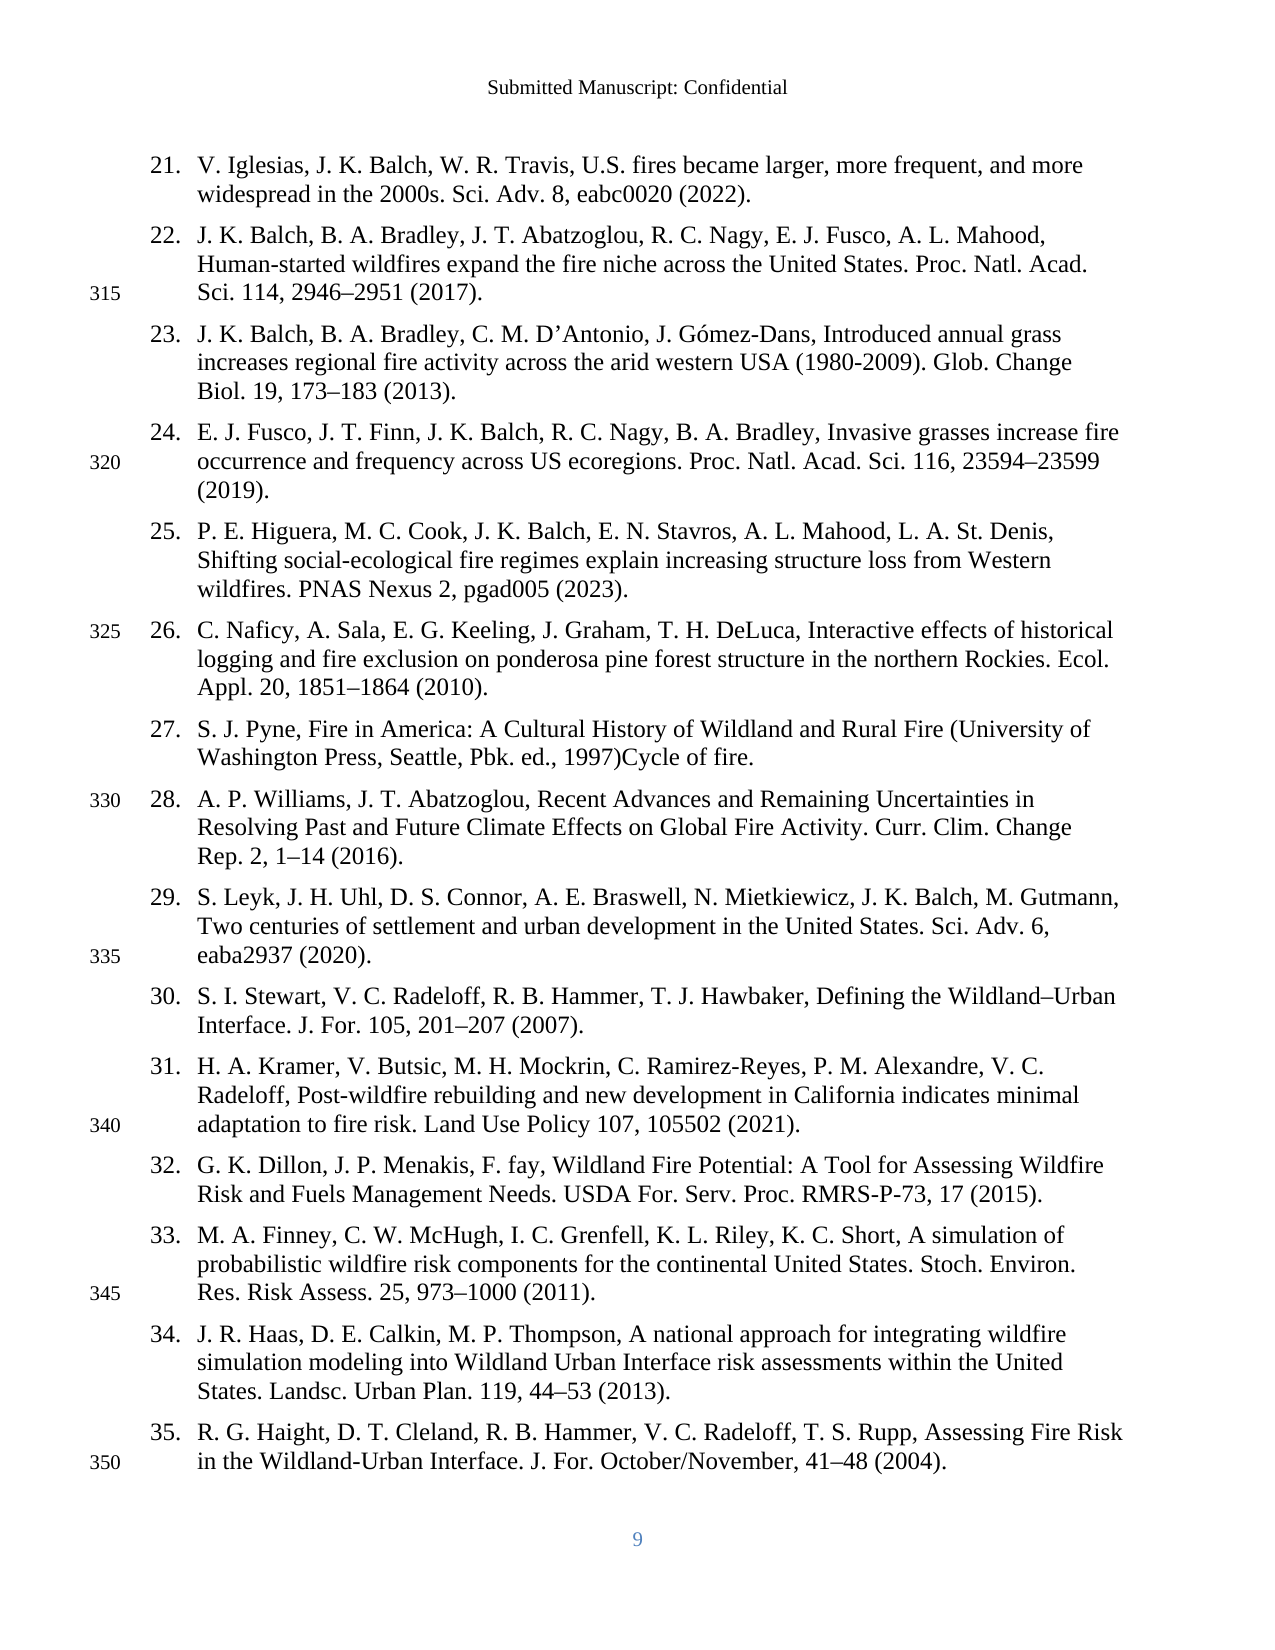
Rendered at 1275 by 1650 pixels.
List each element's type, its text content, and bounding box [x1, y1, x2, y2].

text 27. S. J. Pyne, Fire in America: A Cultural History of Wildland and Rural Fire (University of Washington Press, Seattle, Pbk. ed., 1997)Cycle of fire. [150, 714, 1125, 771]
text 25. P. E. Higuera, M. C. Cook, J. K. Balch, E. N. Stavros, A. L. Mahood, L. A. St. Denis, Shifting social-ecological fire regimes explain increasing structure loss from Western wildfires. PNAS Nexus 2, pgad005 (2023). [150, 516, 1125, 602]
text 26. C. Naficy, A. Sala, E. G. Keeling, J. Graham, T. H. DeLuca, Interactive effects of historical logging and fire exclusion on ponderosa pine forest structure in the northern Rockies. Ecol. Appl. 20, 1851–1864 (2010). [150, 615, 1125, 701]
text 24. E. J. Fusco, J. T. Finn, J. K. Balch, R. C. Nagy, B. A. Bradley, Invasive grasses increase fire occurrence and frequency across US ecoregions. Proc. Natl. Acad. Sci. 116, 23594–23599 (2019). [150, 417, 1125, 504]
text 29. S. Leyk, J. H. Uhl, D. S. Connor, A. E. Braswell, N. Mietkiewicz, J. K. Balch, M. Gutmann, Two centuries of settlement and urban development in the United States. Sci. Adv. 6, eaba2937 (2020). [150, 882, 1125, 969]
text 23. J. K. Balch, B. A. Bradley, C. M. D’Antonio, J. Gómez-Dans, Introduced annual grass increases regional fire activity across the arid western USA (1980-2009). Glob. Change Biol. 19, 173–183 (2013). [150, 319, 1125, 405]
text 34. J. R. Haas, D. E. Calkin, M. P. Thompson, A national approach for integrating wildfire simulation modeling into Wildland Urban Interface risk assessments within the United States. Landsc. Urban Plan. 119, 44–53 (2013). [150, 1319, 1125, 1405]
text 21. V. Iglesias, J. K. Balch, W. R. Travis, U.S. fires became larger, more frequent, and more widespread in the 2000s. Sci. Adv. 8, eabc0020 (2022). [150, 150, 1125, 207]
text 22. J. K. Balch, B. A. Bradley, J. T. Abatzoglou, R. C. Nagy, E. J. Fusco, A. L. Mahood, Human-started wildfires expand the fire niche across the United States. Proc. Natl. Acad. Sci. 114, 2946–2951 (2017). [150, 220, 1125, 306]
text 28. A. P. Williams, J. T. Abatzoglou, Recent Advances and Remaining Uncertainties in Resolving Past and Future Climate Effects on Global Fire Activity. Curr. Clim. Change Rep. 2, 1–14 (2016). [150, 784, 1125, 870]
text 31. H. A. Kramer, V. Butsic, M. H. Mockrin, C. Ramirez-Reyes, P. M. Alexandre, V. C. Radeloff, Post-wildfire rebuilding and new development in California indicates minimal adaptation to fire risk. Land Use Policy 107, 105502 (2021). [150, 1051, 1125, 1137]
text 35. R. G. Haight, D. T. Cleland, R. B. Hammer, V. C. Radeloff, T. S. Rupp, Assessing Fire Risk in the Wildland-Urban Interface. J. For. October/November, 41–48 (2004). [150, 1417, 1125, 1475]
text 33. M. A. Finney, C. W. McHugh, I. C. Grenfell, K. L. Riley, K. C. Short, A simulation of probabilistic wildfire risk components for the continental United States. Stoch. Environ. Res. Risk Assess. 25, 973–1000 (2011). [150, 1220, 1125, 1306]
text 32. G. K. Dillon, J. P. Menakis, F. fay, Wildland Fire Potential: A Tool for Assessing Wildfire Risk and Fuels Management Needs. USDA For. Serv. Proc. RMRS-P-73, 17 (2015). [150, 1150, 1125, 1207]
text 30. S. I. Stewart, V. C. Radeloff, R. B. Hammer, T. J. Hawbaker, Defining the Wildland–Urban Interface. J. For. 105, 201–207 (2007). [150, 981, 1125, 1039]
